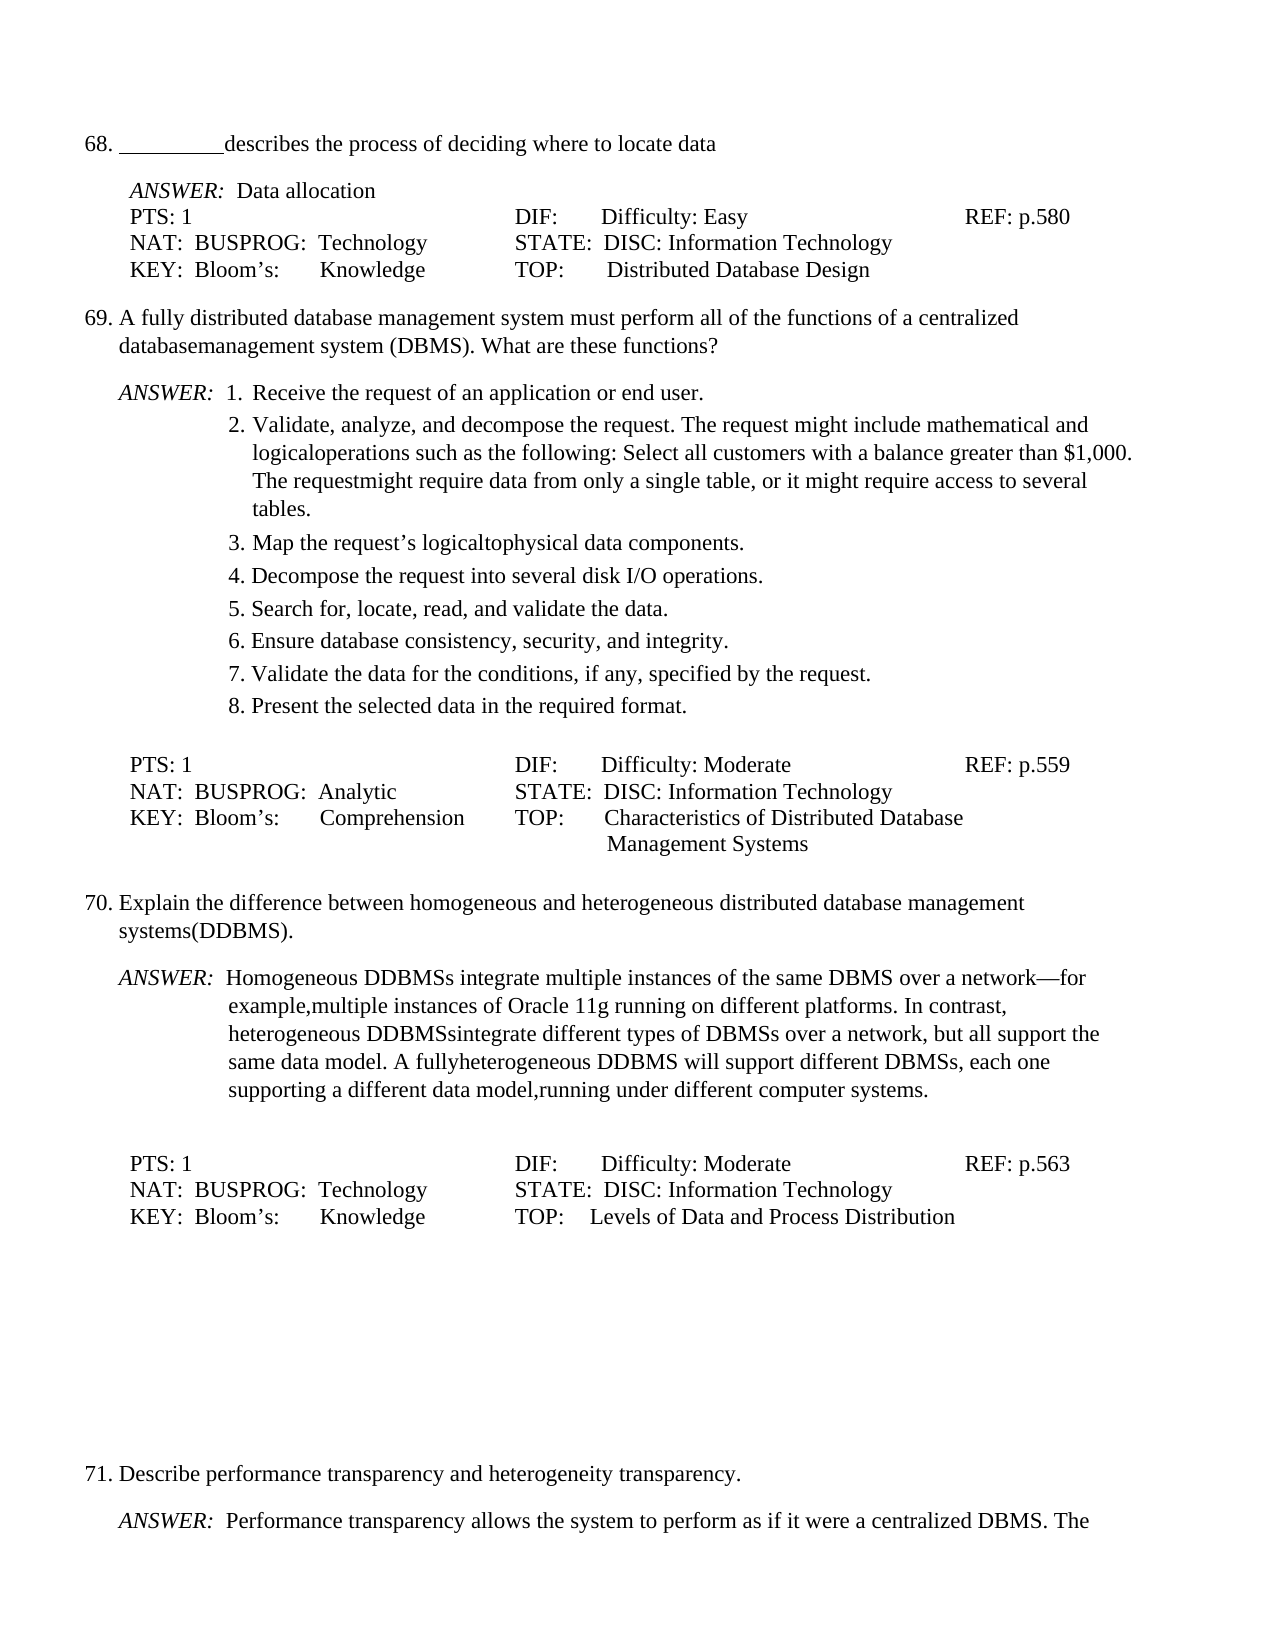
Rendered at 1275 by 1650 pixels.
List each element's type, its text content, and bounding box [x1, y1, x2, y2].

text PTS: 1 DIF: Difficulty: Moderate REF: p.563 [129, 1150, 1143, 1177]
list A fully distributed database management system must perform all of the functions of a centralized databasemanagement system (DBMS). What are these functions? [84, 304, 1143, 358]
list Present the selected data in the required format. [228, 692, 1143, 719]
text NAT: BUSPROG: Analytic STATE: DISC: Information Technology [129, 778, 1143, 804]
list Ensure database consistency, security, and integrity. [228, 627, 1143, 653]
list Search for, locate, read, and validate the data. [228, 594, 1143, 621]
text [119, 1507, 1143, 1534]
text 3. Map the request’s logical­to­physical data components. [228, 529, 1118, 556]
list Describe performance transparency and heterogeneity transparency. [84, 1460, 1143, 1487]
text ANSWER: Homogeneous DDBMSs integrate multiple instances of the same DBMS over a network—for example,multiple instances of Oracle 11g running on different platforms. In contrast, heterogeneous DDBMSsintegrate different types of DBMSs over a network, but all support the same data model. A fullyheterogeneous DDBMS will support different DBMSs, each one supporting a different data model,running under different computer systems. [119, 964, 1143, 1102]
list Decompose the request into several disk I/O operations. [228, 562, 1143, 588]
text ANSWER: 1. Receive the request of an application or end user. [119, 379, 1118, 405]
list describes the process of deciding where to locate data [84, 130, 1143, 156]
text KEY: Bloom’s: Comprehension TOP: Characteristics of Distributed Database [129, 804, 1143, 830]
text PTS: 1 DIF: Difficulty: Easy REF: p.580 [129, 203, 1143, 229]
text PTS: 1 DIF: Difficulty: Moderate REF: p.559 [129, 751, 1143, 778]
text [129, 229, 1143, 256]
text KEY: Bloom’s: Knowledge TOP: Distributed Database Design [129, 256, 1143, 282]
list Validate the data for the conditions, if any, specified by the request. [228, 660, 1143, 686]
list Explain the difference between homogeneous and heterogeneous distributed database management systems(DDBMS). [84, 889, 1143, 944]
text KEY: Bloom’s: Knowledge TOP: Levels of Data and Process Distribution [129, 1203, 1143, 1229]
text 2. Validate, analyze, and decompose the request. The request might include mathematical and logicaloperations such as the following: Select all customers with a balance greater than $1,000. The requestmight require data from only a single table, or it might require access to several tables. [228, 411, 1143, 522]
text NAT: BUSPROG: Technology STATE: DISC: Information Technology [129, 1177, 1143, 1203]
text ANSWER: Data allocation [119, 177, 1118, 203]
text Management Systems [129, 830, 1143, 857]
